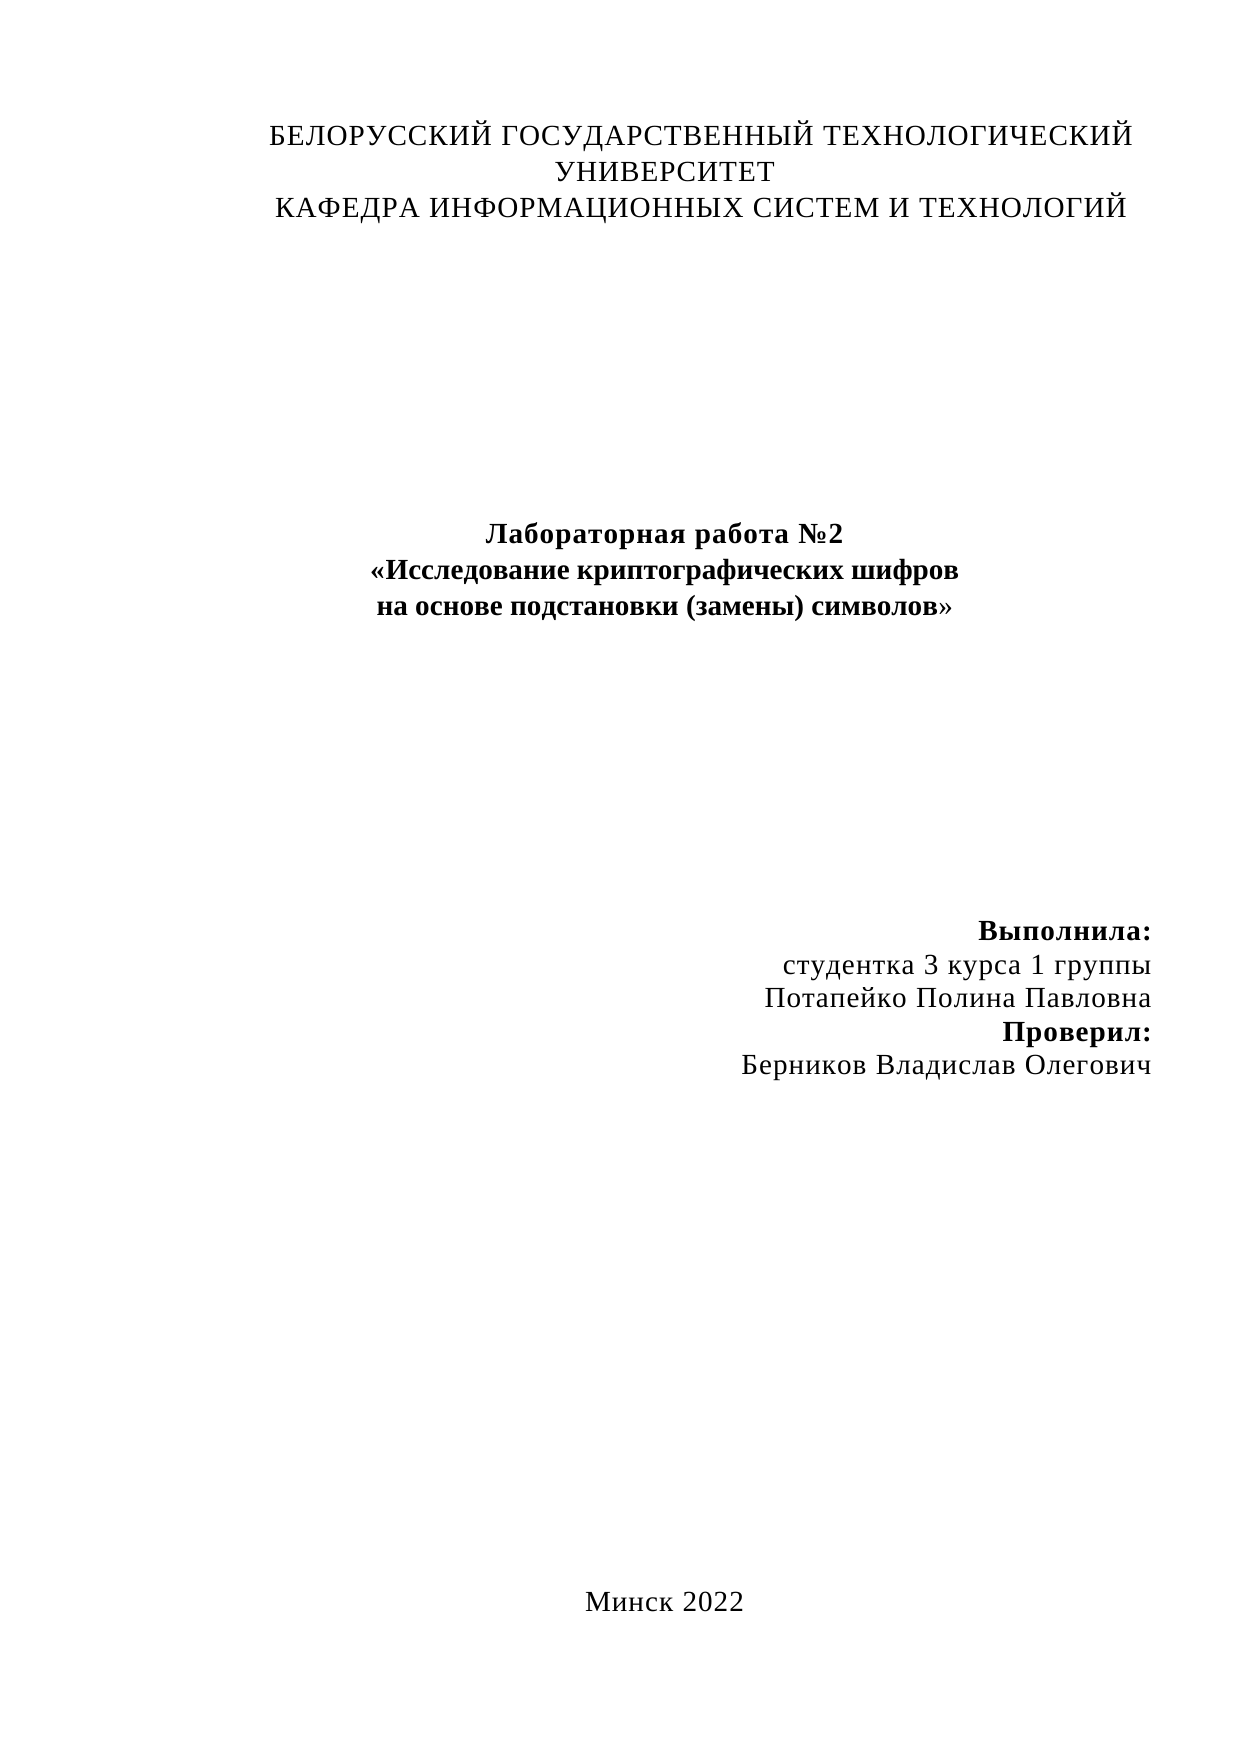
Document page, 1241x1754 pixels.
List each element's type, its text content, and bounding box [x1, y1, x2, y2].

text БЕЛОРУССКИЙ ГОСУДАРСТВЕННЫЙ ТЕХНОЛОГИЧЕСКИЙ УНИВЕРСИТЕТ [177, 118, 1152, 188]
text Лабораторная работа №2 [177, 516, 1152, 549]
text на основе подстановки (замены) символов» [177, 588, 1152, 622]
text Потапейко Полина Павловна [177, 980, 1152, 1014]
text КАФЕДРА ИНФОРМАЦИОННЫХ СИСТЕМ И ТЕХНОЛОГИЙ [177, 190, 1152, 224]
text студентка 3 курса 1 группы [177, 947, 1152, 980]
text Выполнила: [177, 913, 1152, 947]
text «Исследование криптографических шифров [177, 552, 1152, 585]
text Проверил: [177, 1014, 1152, 1047]
text Берников Владислав Олегович [177, 1047, 1152, 1081]
text Минск 2022 [177, 1584, 1152, 1618]
